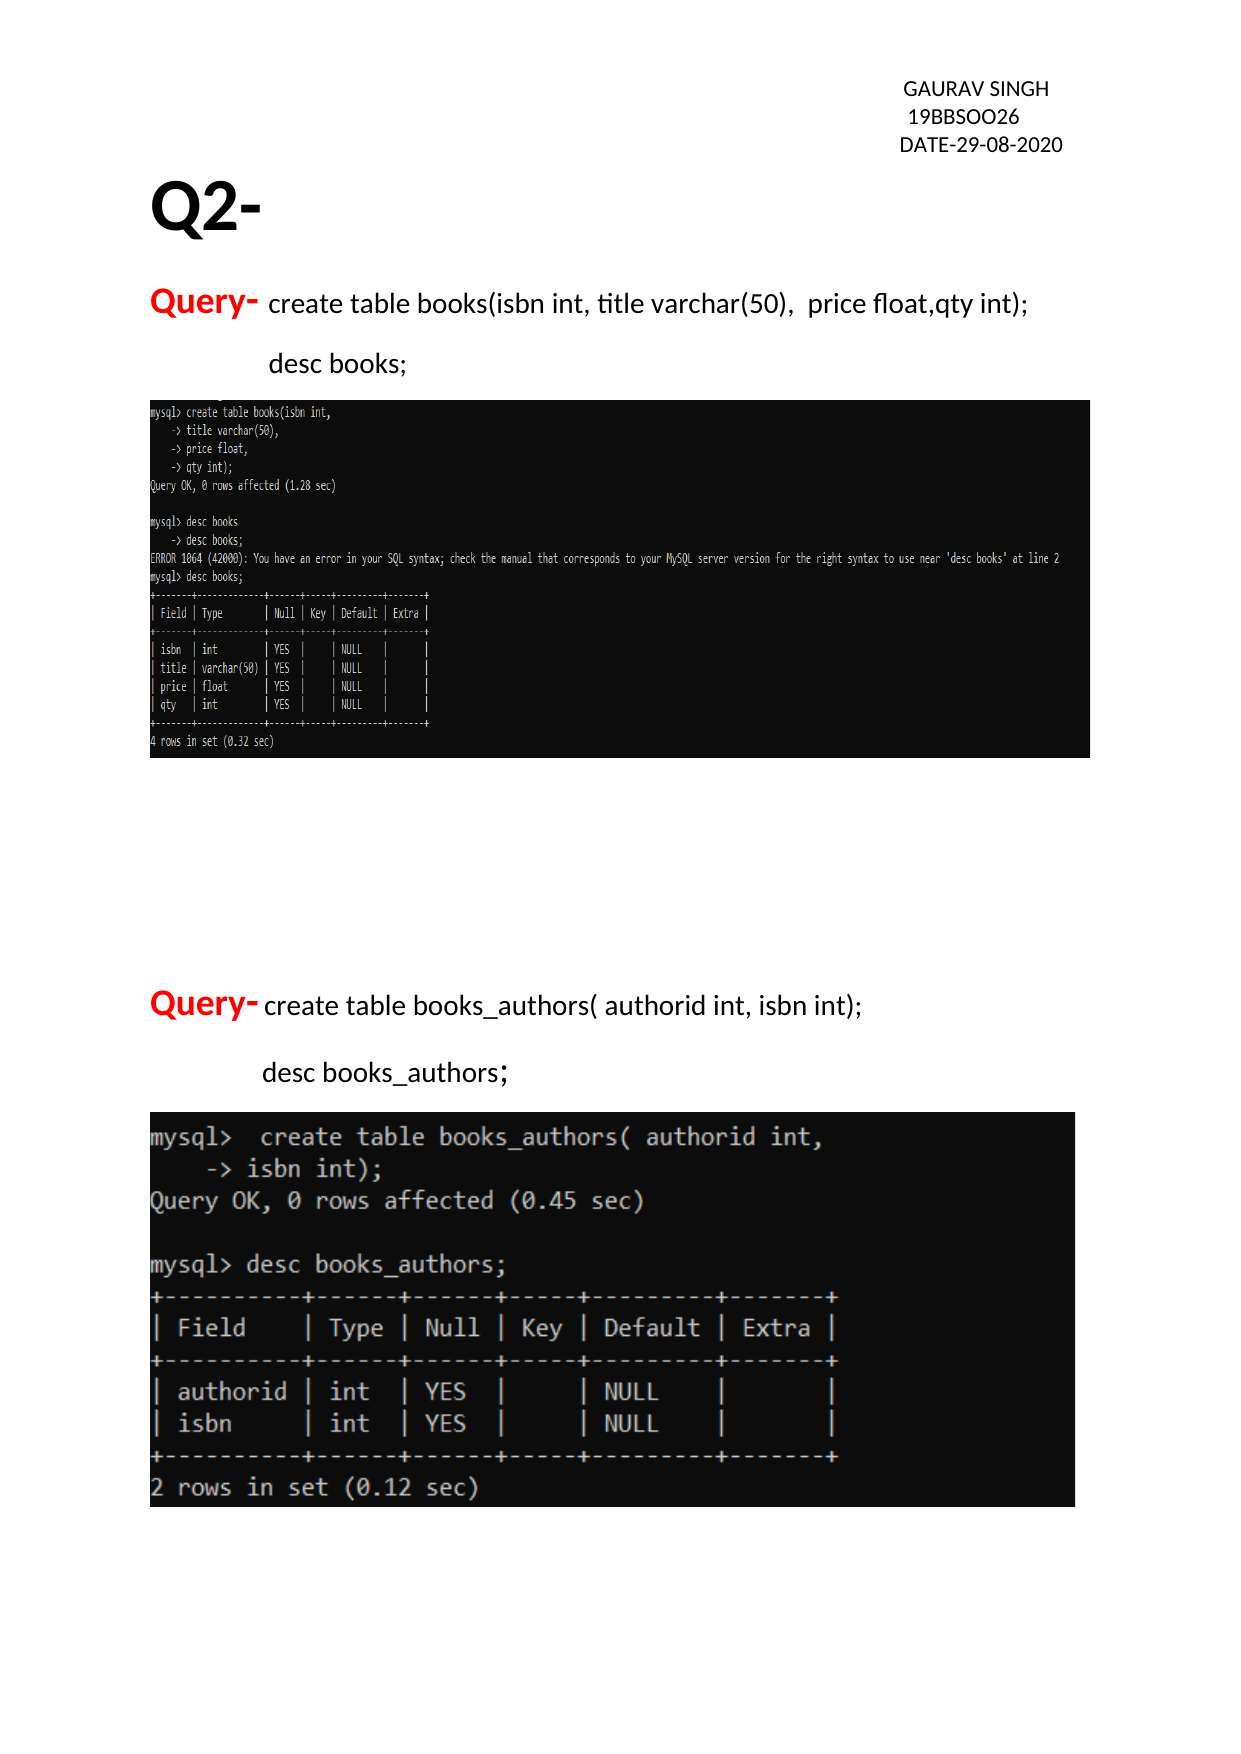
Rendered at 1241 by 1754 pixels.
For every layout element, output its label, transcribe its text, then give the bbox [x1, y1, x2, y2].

text desc books_authors; [150, 1046, 1090, 1092]
picture [150, 1112, 1075, 1507]
text Q2- [150, 158, 1090, 249]
text Query- create table books_authors( authorid int, isbn int); [150, 975, 1090, 1026]
text Query- create table books(isbn int, title varchar(50), price float,qty int); [150, 273, 1090, 324]
text desc books; [150, 345, 1090, 381]
picture [150, 400, 1091, 758]
